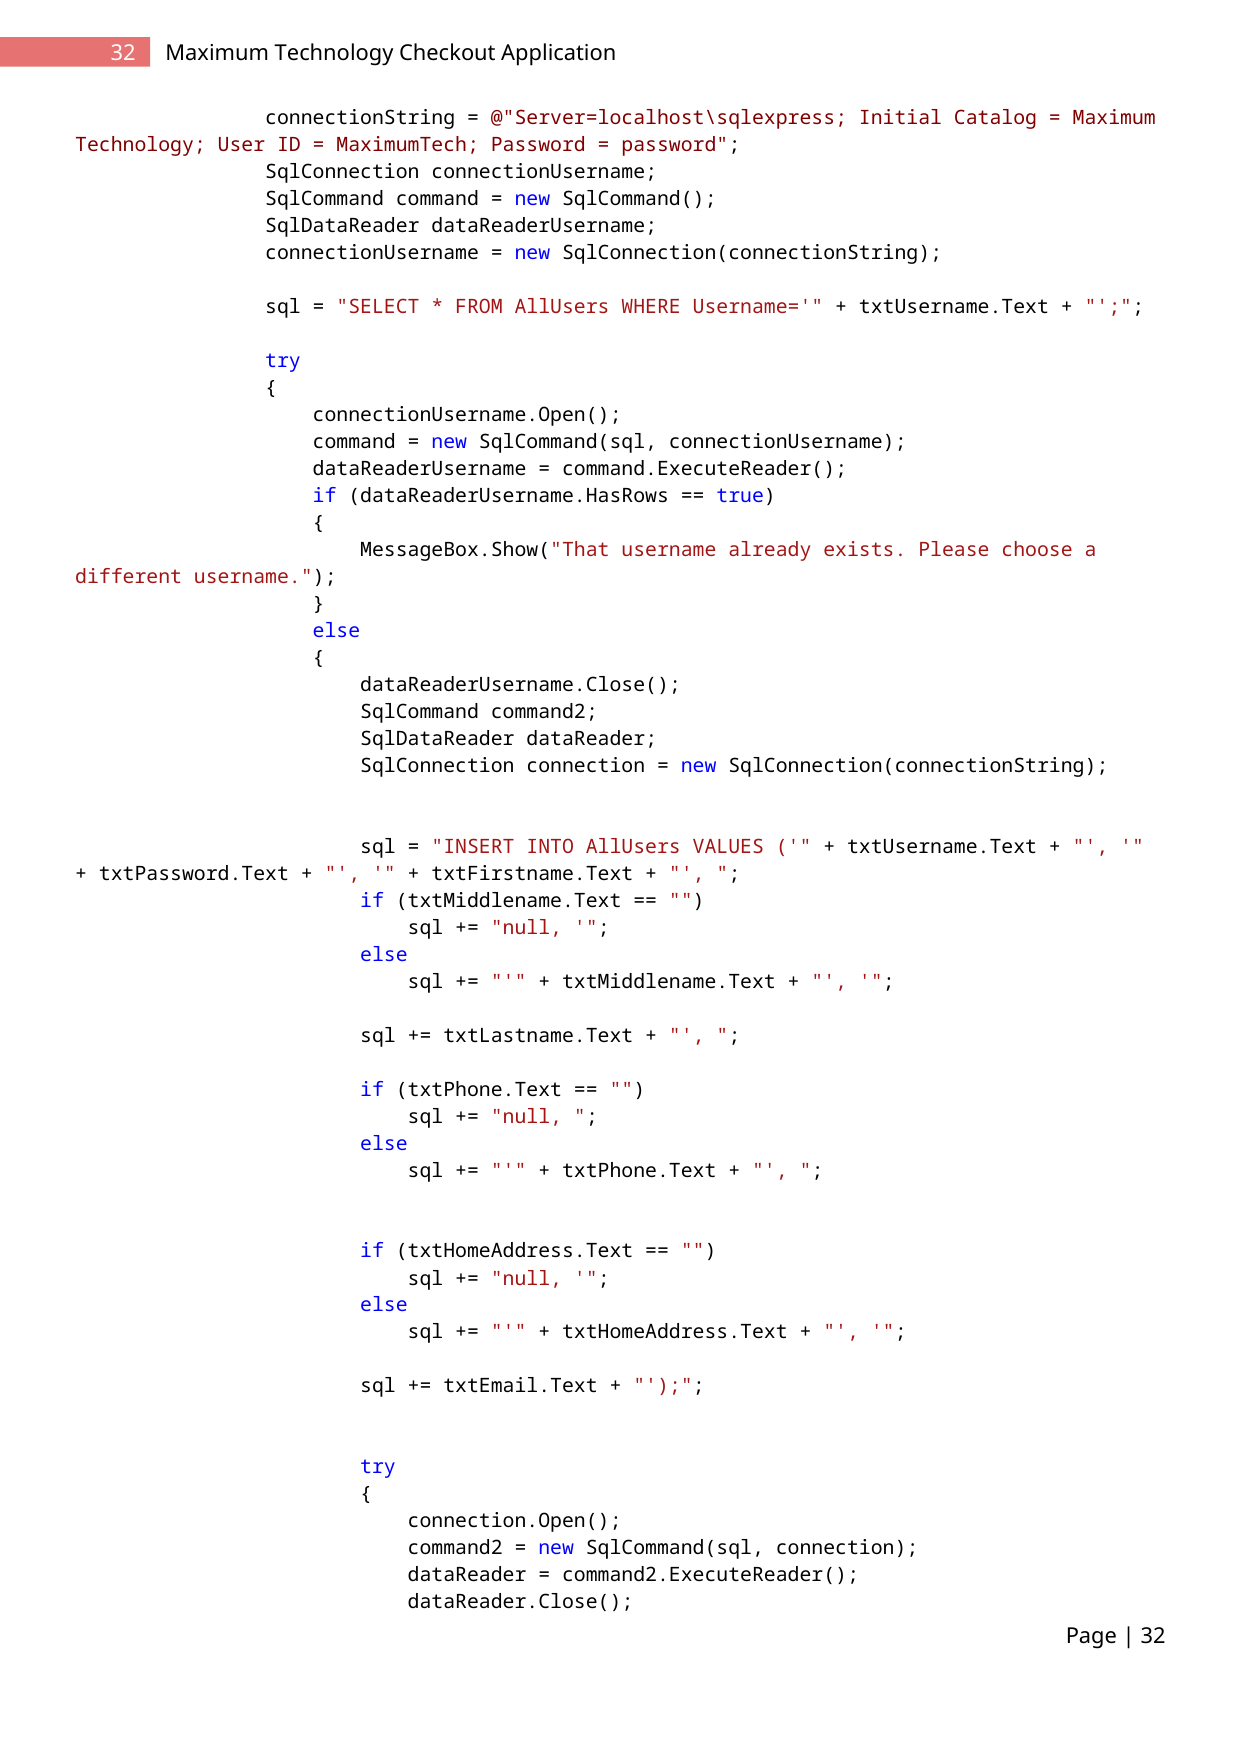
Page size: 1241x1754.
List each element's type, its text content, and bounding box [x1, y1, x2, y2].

text dataReader.Close(); [75, 1587, 1165, 1614]
text sql += "'" + txtMiddlename.Text + "', '"; [75, 967, 1165, 994]
text sql += "'" + txtHomeAddress.Text + "', '"; [75, 1318, 1165, 1345]
text sql += "null, "; [75, 1102, 1165, 1129]
text connectionUsername = new SqlConnection(connectionString); [75, 238, 1165, 266]
text dataReaderUsername.Close(); [75, 670, 1165, 697]
text SqlConnection connectionUsername; [75, 158, 1165, 184]
text connectionString = @"Server=localhost\sqlexpress; Initial Catalog = Maximum Technology; User ID = MaximumTech; Password = password"; [75, 104, 1165, 158]
text try [75, 346, 1165, 373]
text SqlConnection connection = new SqlConnection(connectionString); [75, 751, 1165, 778]
text else [75, 1291, 1165, 1318]
text } [75, 589, 1165, 616]
text else [75, 940, 1165, 967]
text SqlCommand command = new SqlCommand(); [75, 184, 1165, 212]
text { [75, 508, 1165, 535]
text try [75, 1453, 1165, 1479]
text connection.Open(); [75, 1507, 1165, 1533]
text command = new SqlCommand(sql, connectionUsername); [75, 427, 1165, 454]
text { [75, 1479, 1165, 1507]
text command2 = new SqlCommand(sql, connection); [75, 1533, 1165, 1561]
text sql = "SELECT * FROM AllUsers WHERE Username='" + txtUsername.Text + "';"; [75, 292, 1165, 319]
text sql += "null, '"; [75, 913, 1165, 940]
text SqlDataReader dataReaderUsername; [75, 212, 1165, 238]
text SqlDataReader dataReader; [75, 724, 1165, 751]
text if (txtPhone.Text == "") [75, 1075, 1165, 1102]
text if (txtHomeAddress.Text == "") [75, 1237, 1165, 1264]
text sql += "null, '"; [75, 1264, 1165, 1291]
text { [75, 373, 1165, 400]
text MessageBox.Show("That username already exists. Please choose a different username."); [75, 535, 1165, 589]
text if (txtMiddlename.Text == "") [75, 886, 1165, 913]
text dataReader = command2.ExecuteReader(); [75, 1561, 1165, 1587]
text sql += txtEmail.Text + "');"; [75, 1372, 1165, 1399]
text sql += "'" + txtPhone.Text + "', "; [75, 1156, 1165, 1183]
text connectionUsername.Open(); [75, 400, 1165, 427]
text { [75, 643, 1165, 670]
text SqlCommand command2; [75, 697, 1165, 724]
text else [75, 616, 1165, 643]
text sql += txtLastname.Text + "', "; [75, 1021, 1165, 1048]
text else [75, 1129, 1165, 1156]
text if (dataReaderUsername.HasRows == true) [75, 481, 1165, 508]
text sql = "INSERT INTO AllUsers VALUES ('" + txtUsername.Text + "', '" + txtPassword.Text + "', '" + txtFirstname.Text + "', "; [75, 832, 1165, 886]
text dataReaderUsername = command.ExecuteReader(); [75, 454, 1165, 481]
